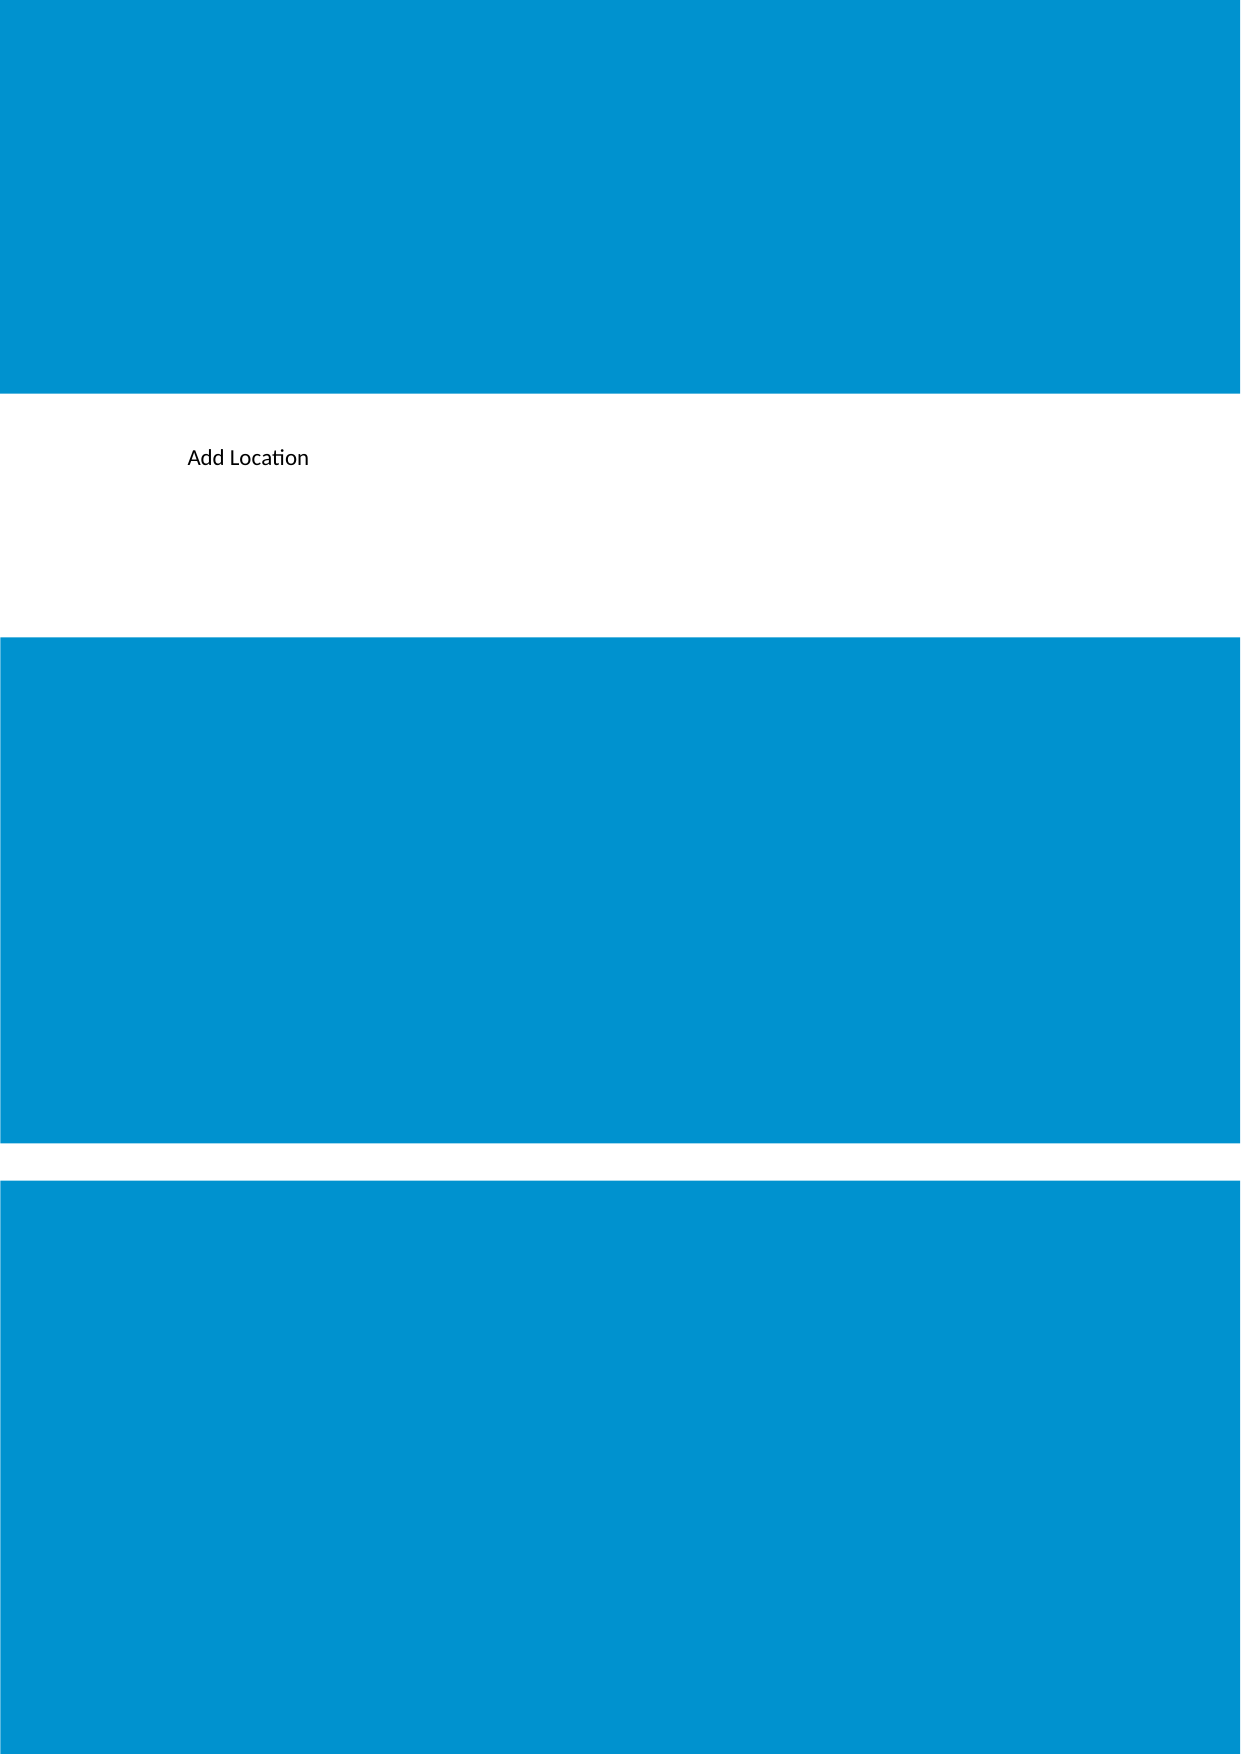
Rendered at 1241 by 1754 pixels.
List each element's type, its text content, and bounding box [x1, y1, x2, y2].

text Add Location [187, 443, 1181, 471]
